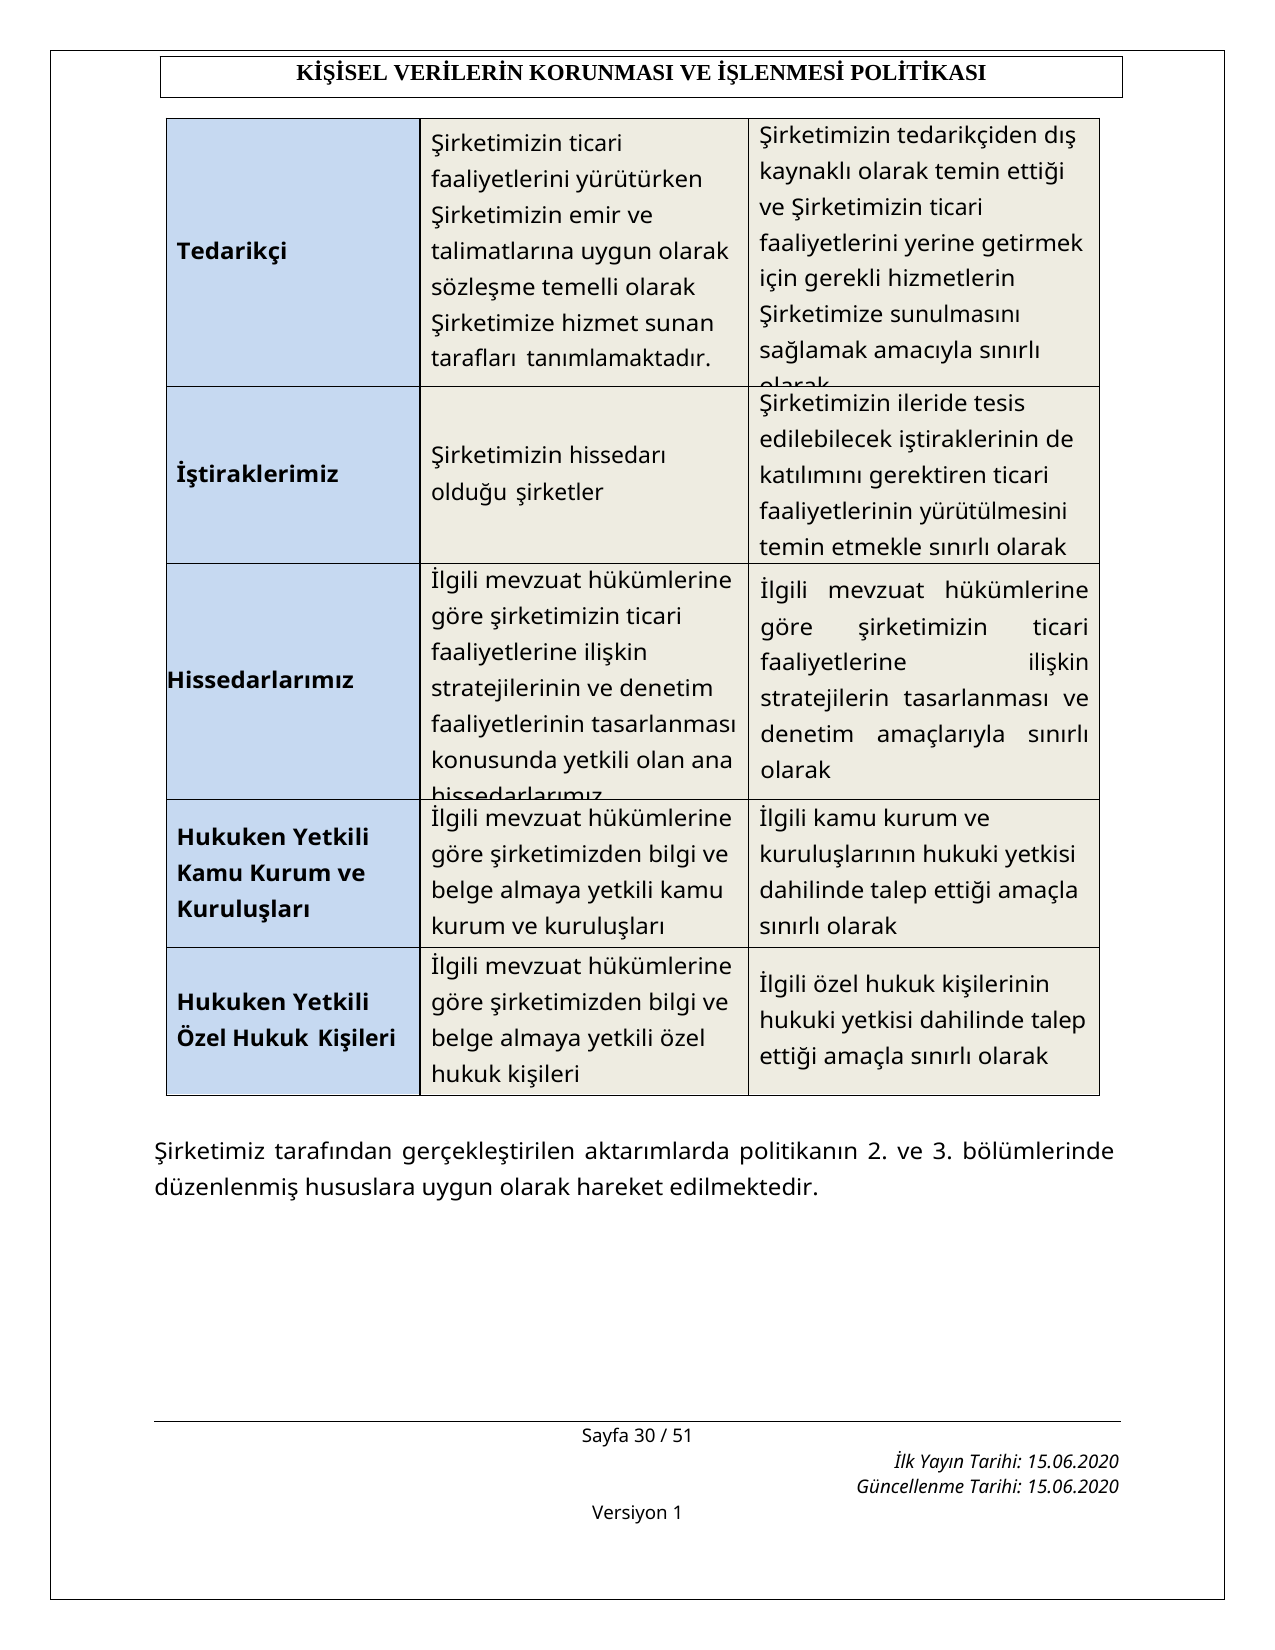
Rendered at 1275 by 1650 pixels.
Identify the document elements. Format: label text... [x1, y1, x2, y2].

table_cell İlgili kamu kurum ve kuruluşlarının hukuki yetkisi dahilinde talep ettiği amaçla sınırlı olarak [749, 800, 1099, 947]
table_cell Şirketimizin tedarikçiden dış kaynaklı olarak temin ettiği ve Şirketimizin ticari faaliyetlerini yerine getirmek için gerekli hizmetlerin Şirketimize sunulmasını sağlamak amacıyla sınırlı olarak. [749, 119, 1099, 386]
table_cell İlgili mevzuat hükümlerine göre şirketimizin ticari faaliyetlerine ilişkin stratejilerinin ve denetim faaliyetlerinin tasarlanması konusunda yetkili olan ana hissedarlarımız [421, 564, 748, 799]
table_cell İlgili özel hukuk kişilerinin hukuki yetkisi dahilinde talep ettiği amaçla sınırlı olarak [749, 948, 1099, 1094]
table_cell İlgili mevzuat hükümlerine göre şirketimizin ticari faaliyetlerine ilişkin stratejilerin tasarlanması ve denetim amaçlarıyla sınırlı olarak [749, 564, 1099, 799]
table_cell Hukuken Yetkili Özel Hukuk Kişileri [167, 948, 419, 1094]
table_cell İştiraklerimiz [167, 387, 419, 563]
table_cell Hissedarlarımız [167, 564, 419, 799]
table_cell Şirketimizin ileride tesis edilebilecek iştiraklerinin de katılımını gerektiren ticari faaliyetlerinin yürütülmesini temin etmekle sınırlı olarak [749, 387, 1099, 563]
table_cell İlgili mevzuat hükümlerine göre şirketimizden bilgi ve belge almaya yetkili özel hukuk kişileri [421, 948, 748, 1094]
table_cell Şirketimizin hissedarı olduğu şirketler [421, 387, 748, 563]
table_cell İlgili mevzuat hükümlerine göre şirketimizden bilgi ve belge almaya yetkili kamu kurum ve kuruluşları [421, 800, 748, 947]
table_cell Şirketimizin ticari faaliyetlerini yürütürken Şirketimizin emir ve talimatlarına uygun olarak sözleşme temelli olarak Şirketimize hizmet sunan tarafları tanımlamaktadır. [421, 119, 748, 386]
table_cell Tedarikçi [167, 119, 419, 386]
text Şirketimiz tarafından gerçekleştirilen aktarımlarda politikanın 2. ve 3. bölümlerinde düzenlenmiş hususlara uygun olarak hareket edilmektedir. [154, 1135, 1116, 1202]
table_cell Hukuken Yetkili Kamu Kurum ve Kuruluşları [167, 800, 419, 947]
